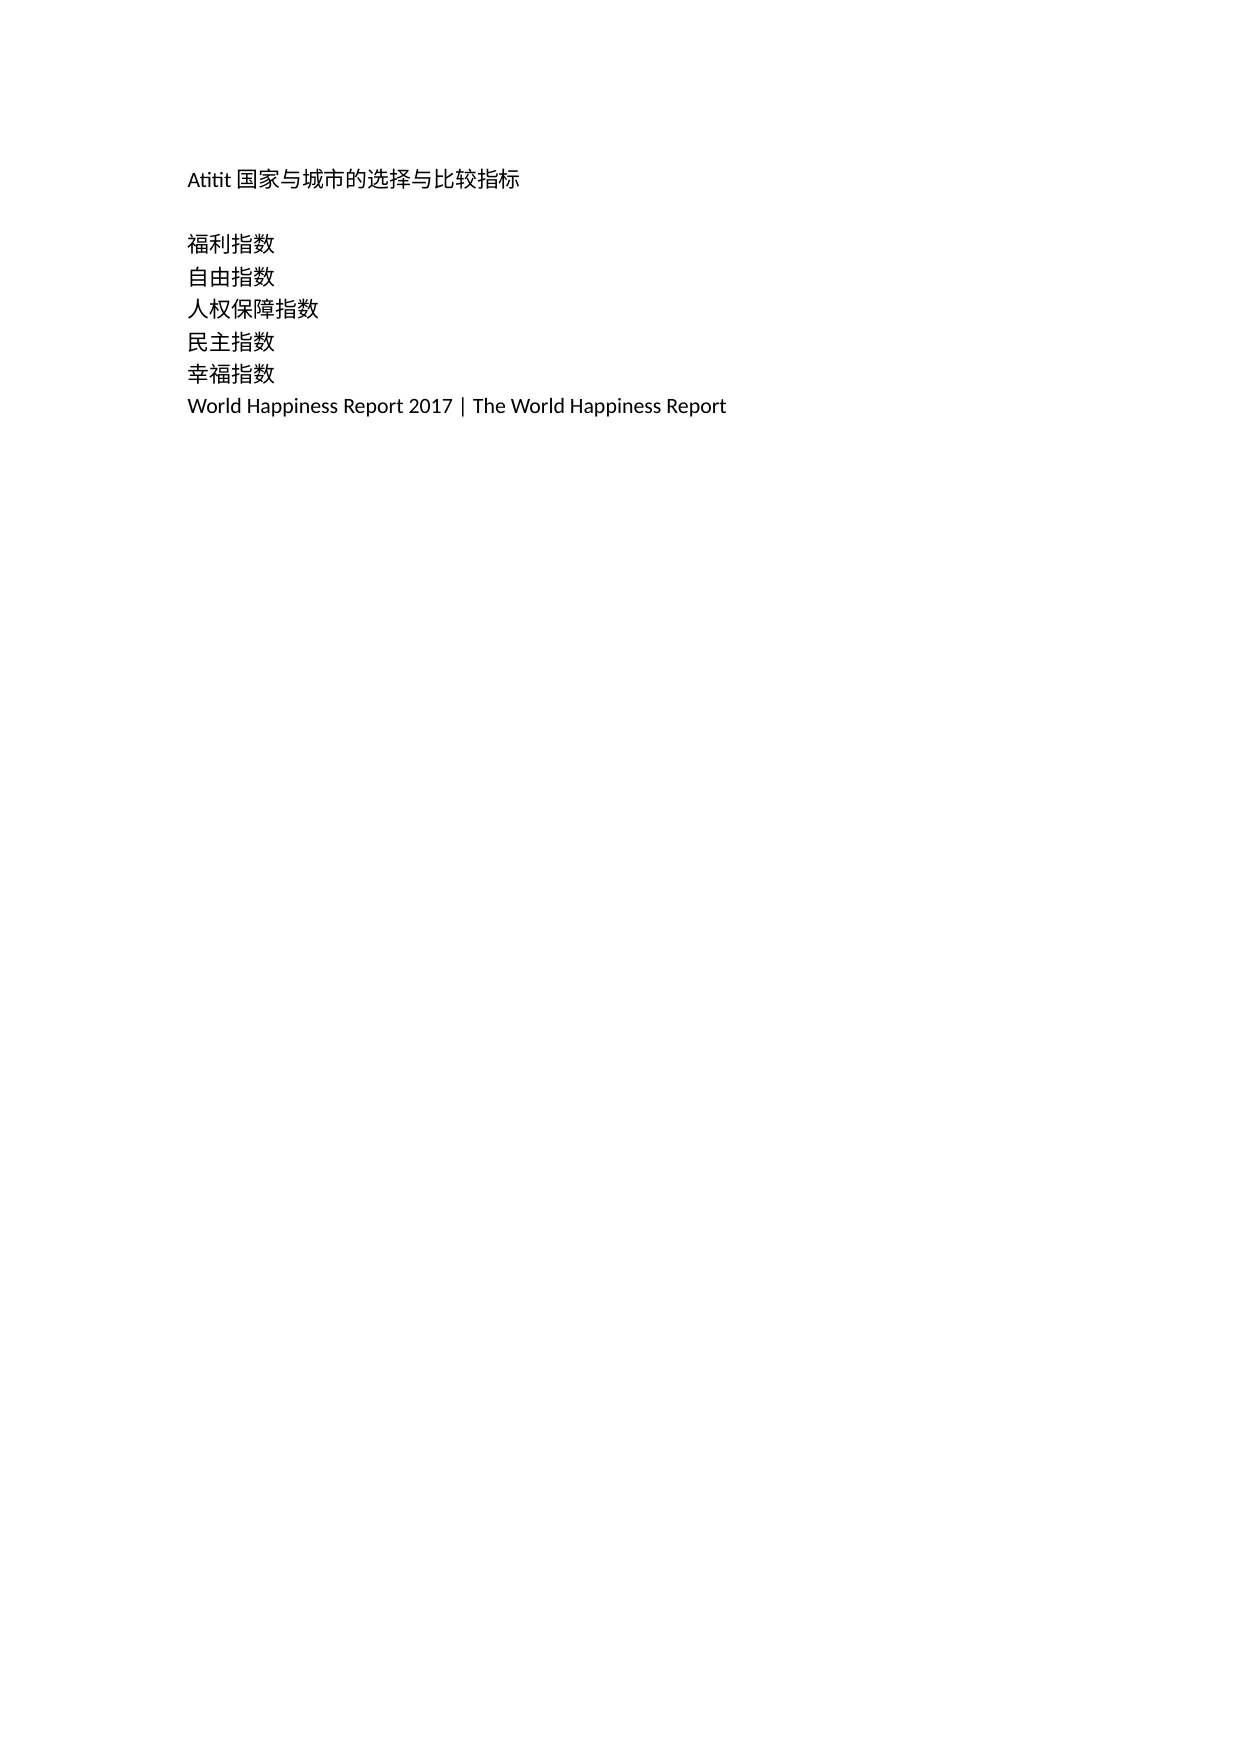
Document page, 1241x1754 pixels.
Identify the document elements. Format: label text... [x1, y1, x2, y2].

text 自由指数 [187, 259, 1053, 292]
text Atitit 国家与城市的选择与比较指标 [187, 162, 1053, 194]
text World Happiness Report 2017 | The World Happiness Report [187, 389, 1053, 422]
text 民主指数 [187, 324, 1053, 357]
text 人权保障指数 [187, 292, 1053, 324]
text 福利指数 [187, 227, 1053, 259]
text 幸福指数 [187, 357, 1053, 389]
